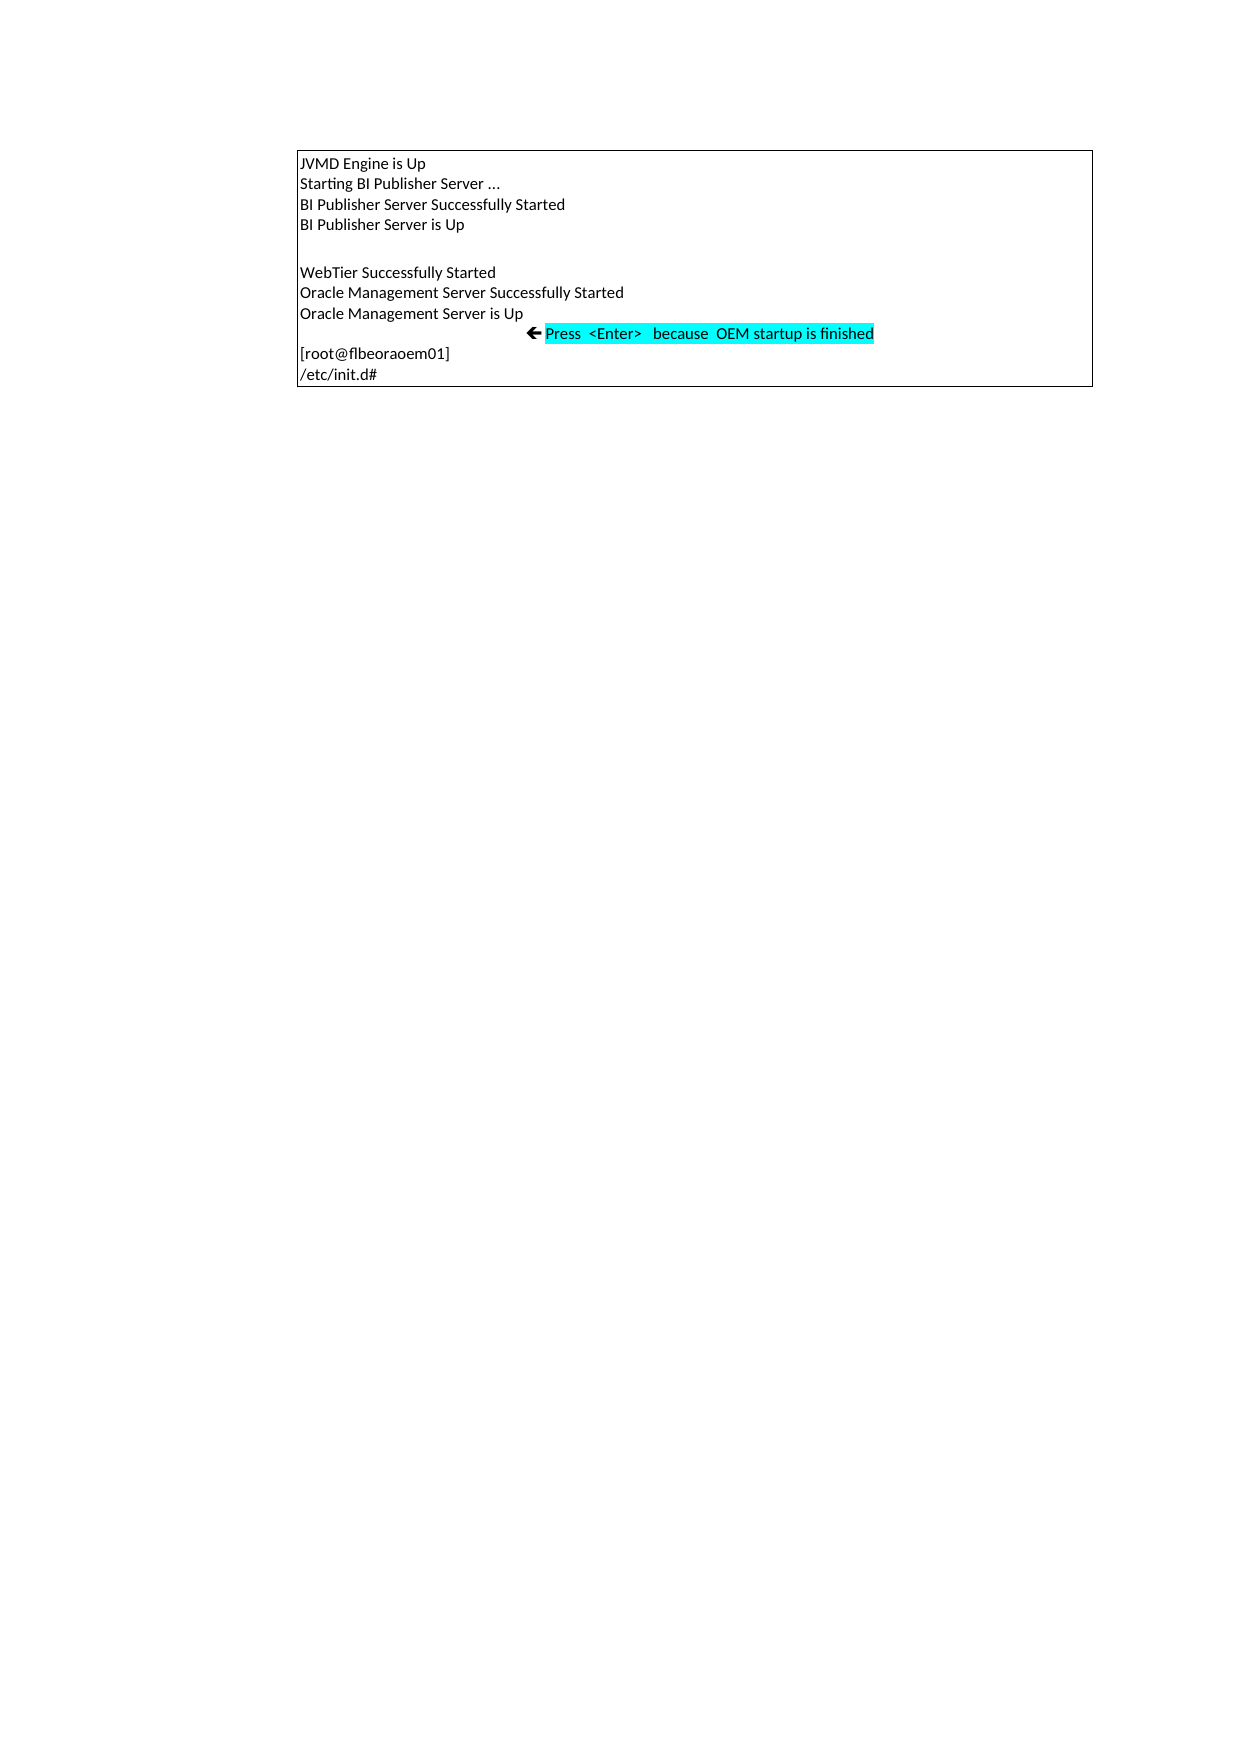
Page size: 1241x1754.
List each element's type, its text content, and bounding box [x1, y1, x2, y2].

text WebTier Successfully Started [298, 259, 1092, 279]
text BI Publisher Server is Up [298, 211, 1092, 234]
text JVMD Engine is Up [298, 151, 1092, 170]
text [root@flbeoraoem01] [298, 341, 1092, 361]
text Press <Enter> because OEM startup is finished [298, 320, 1092, 341]
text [298, 279, 1092, 300]
text Oracle Management Server is Up [298, 300, 1092, 320]
text BI Publisher Server Successfully Started [298, 191, 1092, 211]
text /etc/init.d# [298, 361, 1092, 386]
text Starting BI Publisher Server ... [298, 170, 1092, 191]
